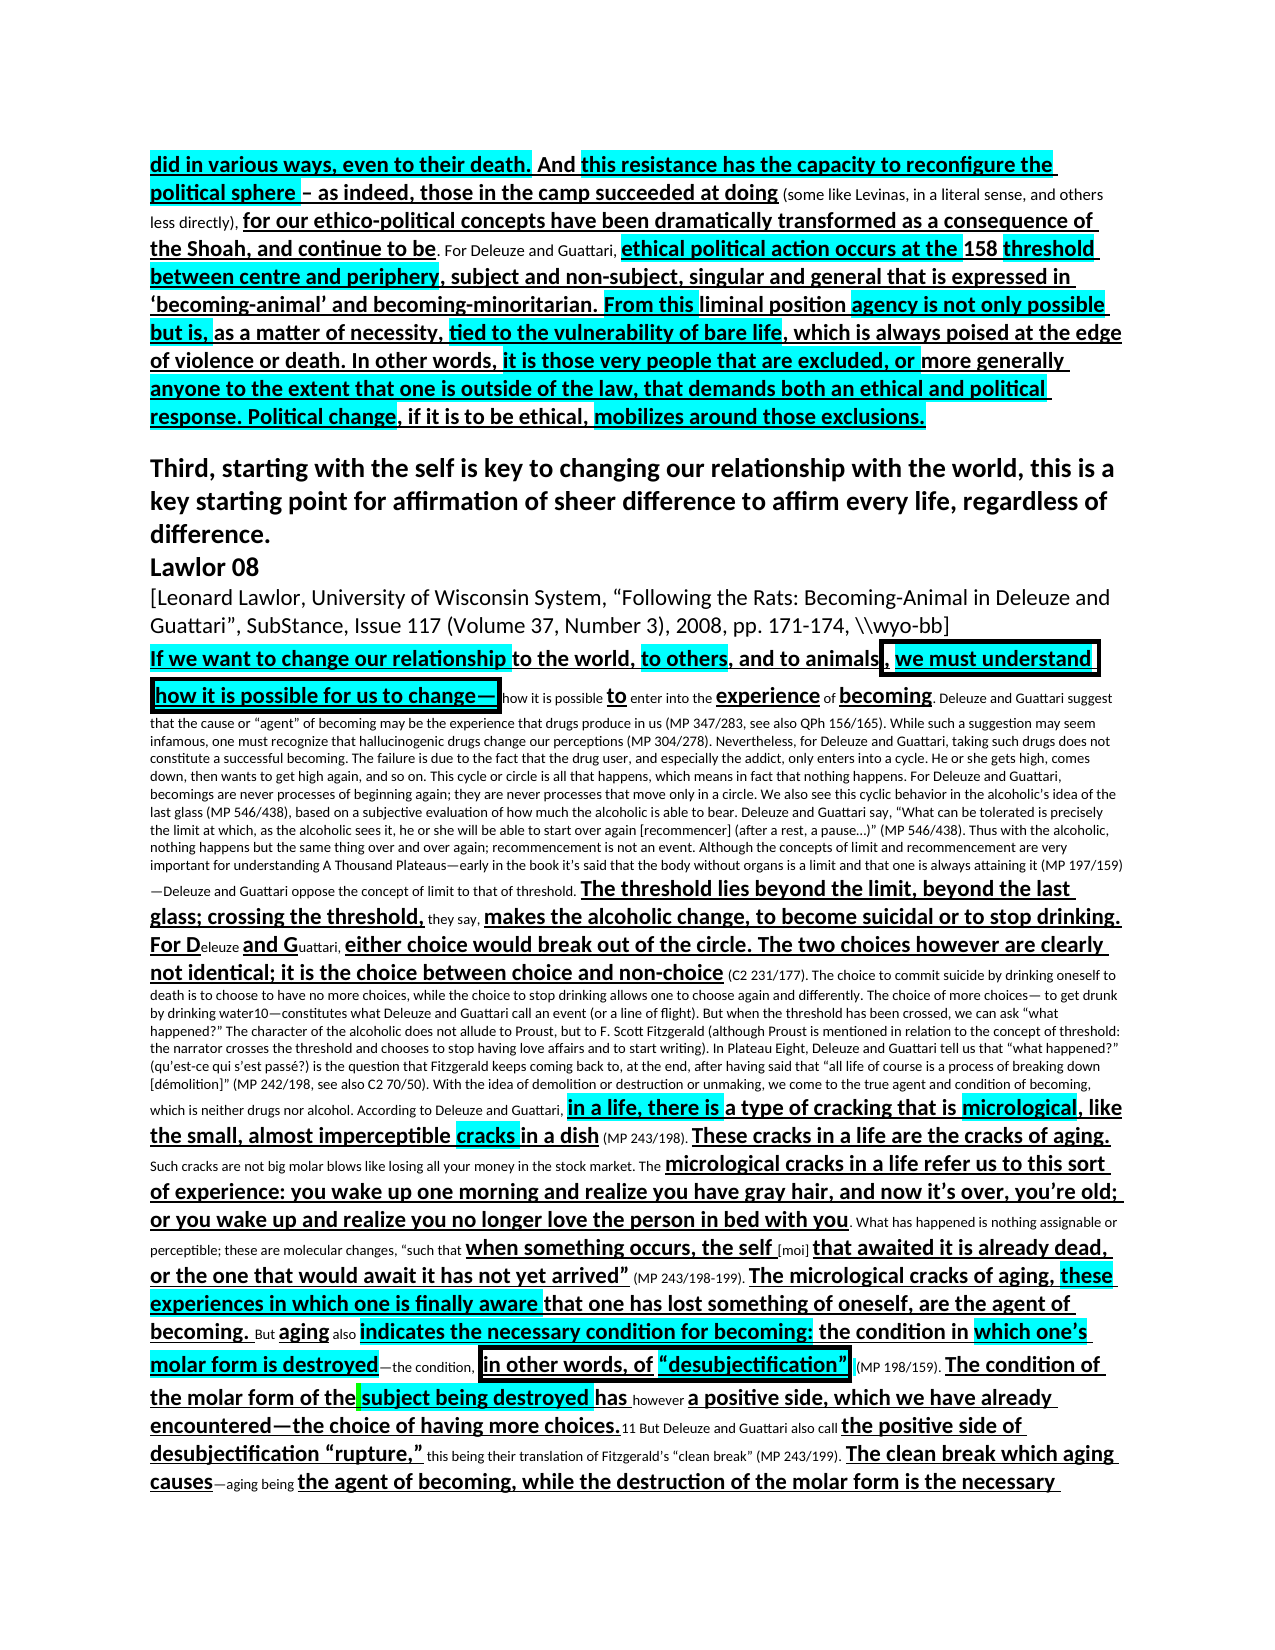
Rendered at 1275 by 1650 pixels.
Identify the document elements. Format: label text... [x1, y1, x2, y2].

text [150, 639, 1125, 1495]
text [Leonard Lawlor, University of Wisconsin System, “Following the Rats: Becoming-Animal in Deleuze and Guattari”, SubStance, Issue 117 (Volume 37, Number 3), 2008, pp. 171-174, \\wyo-bb] [150, 583, 1125, 639]
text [150, 150, 1125, 430]
text Lawlor 08 [150, 550, 1125, 583]
subtitle Third, starting with the self is key to changing our relationship with the world, this is a key starting point for affirmation of sheer difference to affirm every life, regardless of difference. [150, 451, 1125, 550]
